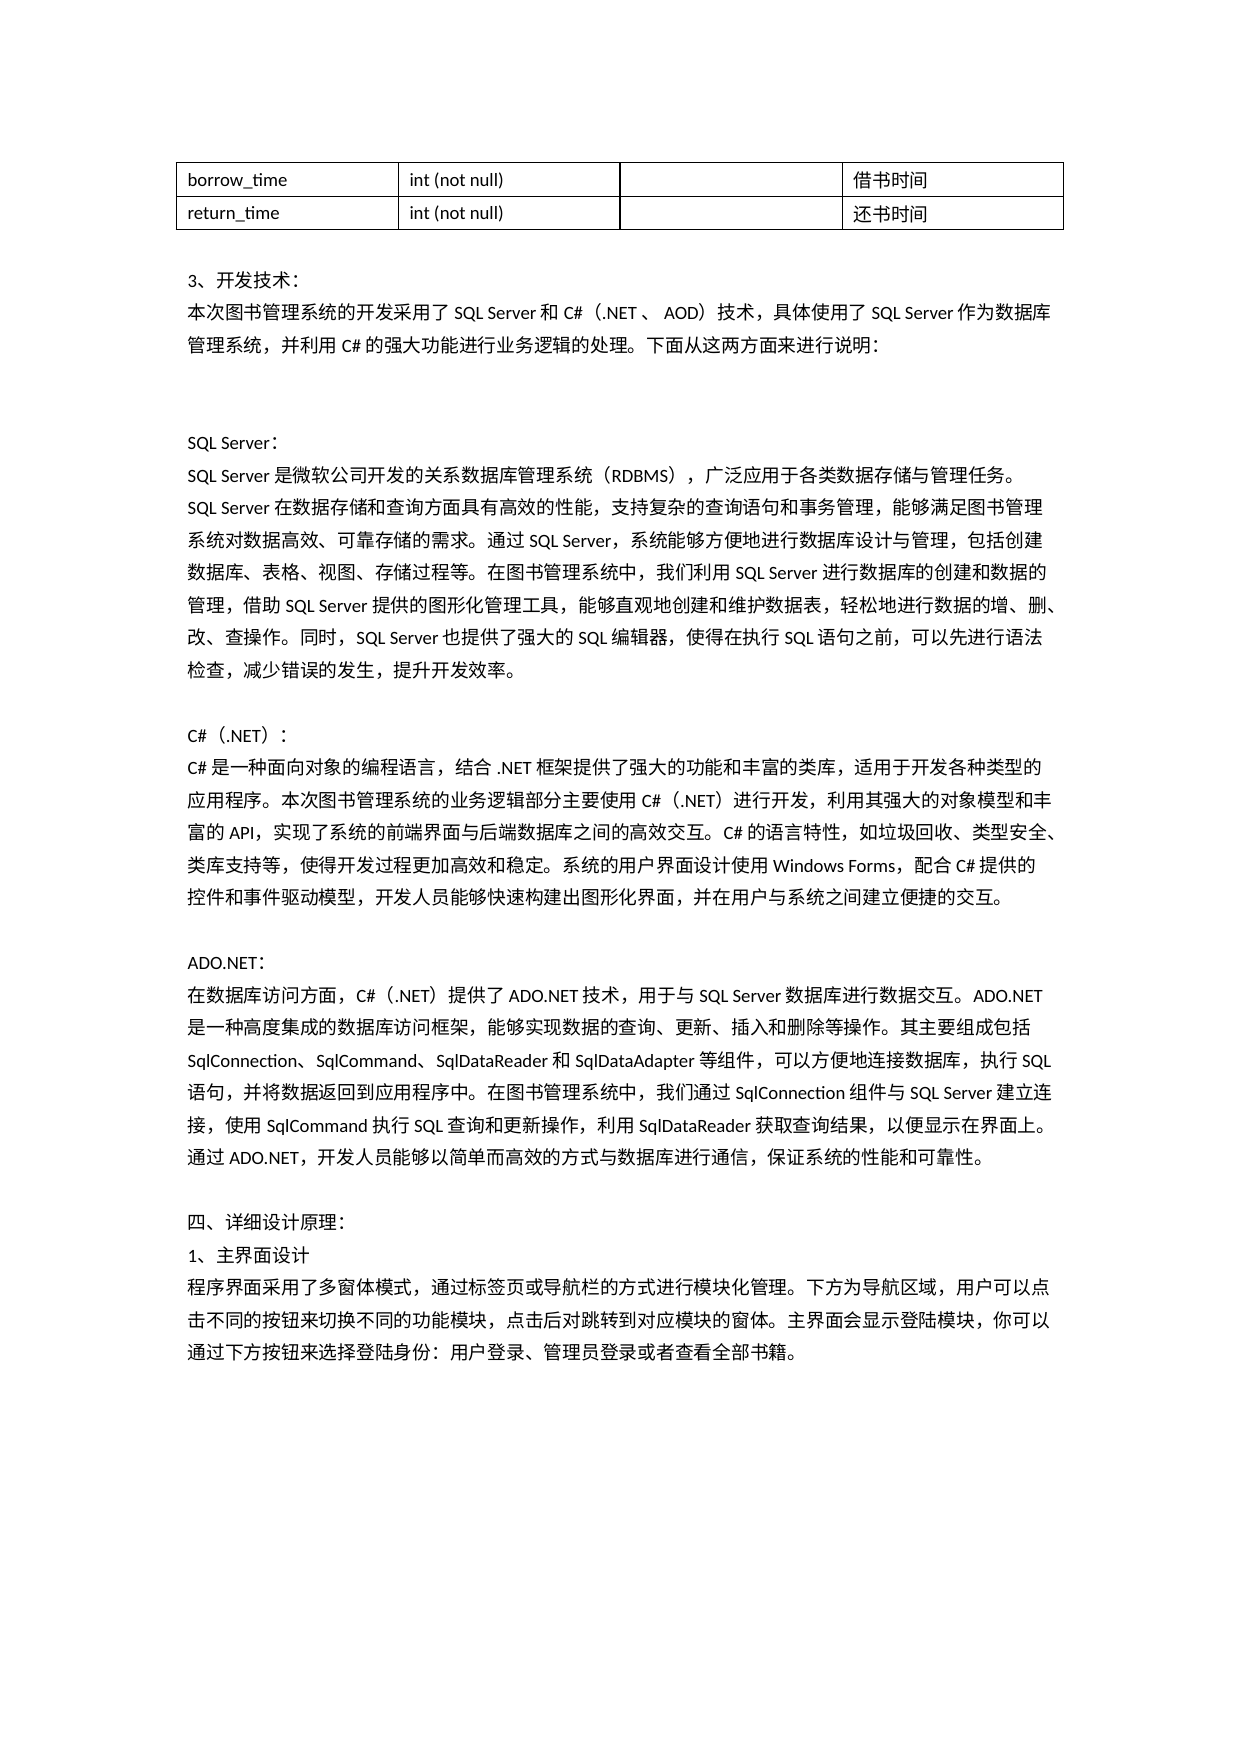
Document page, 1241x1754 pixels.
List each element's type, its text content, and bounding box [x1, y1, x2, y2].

table_cell int (not null) [399, 163, 619, 196]
list SQL Server： [187, 425, 1053, 458]
text 程序界面采用了多窗体模式，通过标签页或导航栏的方式进行模块化管理。下方为导航区域，用户可以点击不同的按钮来切换不同的功能模块，点击后对跳转到对应模块的窗体。主界面会显示登陆模块，你可以通过下方按钮来选择登陆身份：用户登录、管理员登录或者查看全部书籍。 [187, 1270, 1053, 1368]
list 开发技术： [187, 263, 1053, 295]
table_cell borrow_time [177, 163, 398, 196]
list 本次图书管理系统的开发采用了 SQL Server 和 C#（.NET 、 AOD）技术，具体使用了 SQL Server 作为数据库管理系统，并利用 C# 的强大功能进行业务逻辑的处理。下面从这两方面来进行说明： [187, 295, 1053, 360]
table_cell int (not null) [399, 197, 619, 229]
table_cell 借书时间 [843, 163, 1063, 196]
list C#（.NET）： [187, 718, 1053, 750]
list SQL Server 是微软公司开发的关系数据库管理系统（RDBMS），广泛应用于各类数据存储与管理任务。SQL Server 在数据存储和查询方面具有高效的性能，支持复杂的查询语句和事务管理，能够满足图书管理系统对数据高效、可靠存储的需求。通过 SQL Server，系统能够方便地进行数据库设计与管理，包括创建数据库、表格、视图、存储过程等。在图书管理系统中，我们利用 SQL Server 进行数据库的创建和数据的管理，借助 SQL Server 提供的图形化管理工具，能够直观地创建和维护数据表，轻松地进行数据的增、删、改、查操作。同时，SQL Server 也提供了强大的 SQL 编辑器，使得在执行 SQL 语句之前，可以先进行语法检查，减少错误的发生，提升开发效率。 [187, 458, 1053, 685]
table_cell return_time [177, 197, 398, 229]
list 详细设计原理： 1、主界面设计 [187, 1205, 1053, 1270]
table_cell [621, 197, 842, 229]
list 在数据库访问方面，C#（.NET）提供了 ADO.NET 技术，用于与 SQL Server 数据库进行数据交互。ADO.NET 是一种高度集成的数据库访问框架，能够实现数据的查询、更新、插入和删除等操作。其主要组成包括 SqlConnection、SqlCommand、SqlDataReader 和 SqlDataAdapter 等组件，可以方便地连接数据库，执行 SQL 语句，并将数据返回到应用程序中。在图书管理系统中，我们通过 SqlConnection 组件与 SQL Server 建立连接，使用 SqlCommand 执行 SQL 查询和更新操作，利用 SqlDataReader 获取查询结果，以便显示在界面上。通过 ADO.NET，开发人员能够以简单而高效的方式与数据库进行通信，保证系统的性能和可靠性。 [187, 978, 1053, 1173]
list C# 是一种面向对象的编程语言，结合 .NET 框架提供了强大的功能和丰富的类库，适用于开发各种类型的应用程序。本次图书管理系统的业务逻辑部分主要使用 C#（.NET）进行开发，利用其强大的对象模型和丰富的 API，实现了系统的前端界面与后端数据库之间的高效交互。C# 的语言特性，如垃圾回收、类型安全、类库支持等，使得开发过程更加高效和稳定。系统的用户界面设计使用 Windows Forms，配合 C# 提供的控件和事件驱动模型，开发人员能够快速构建出图形化界面，并在用户与系统之间建立便捷的交互。 [187, 750, 1053, 913]
table_cell [621, 163, 842, 196]
list ADO.NET： [187, 945, 1053, 978]
table_cell 还书时间 [843, 197, 1063, 229]
